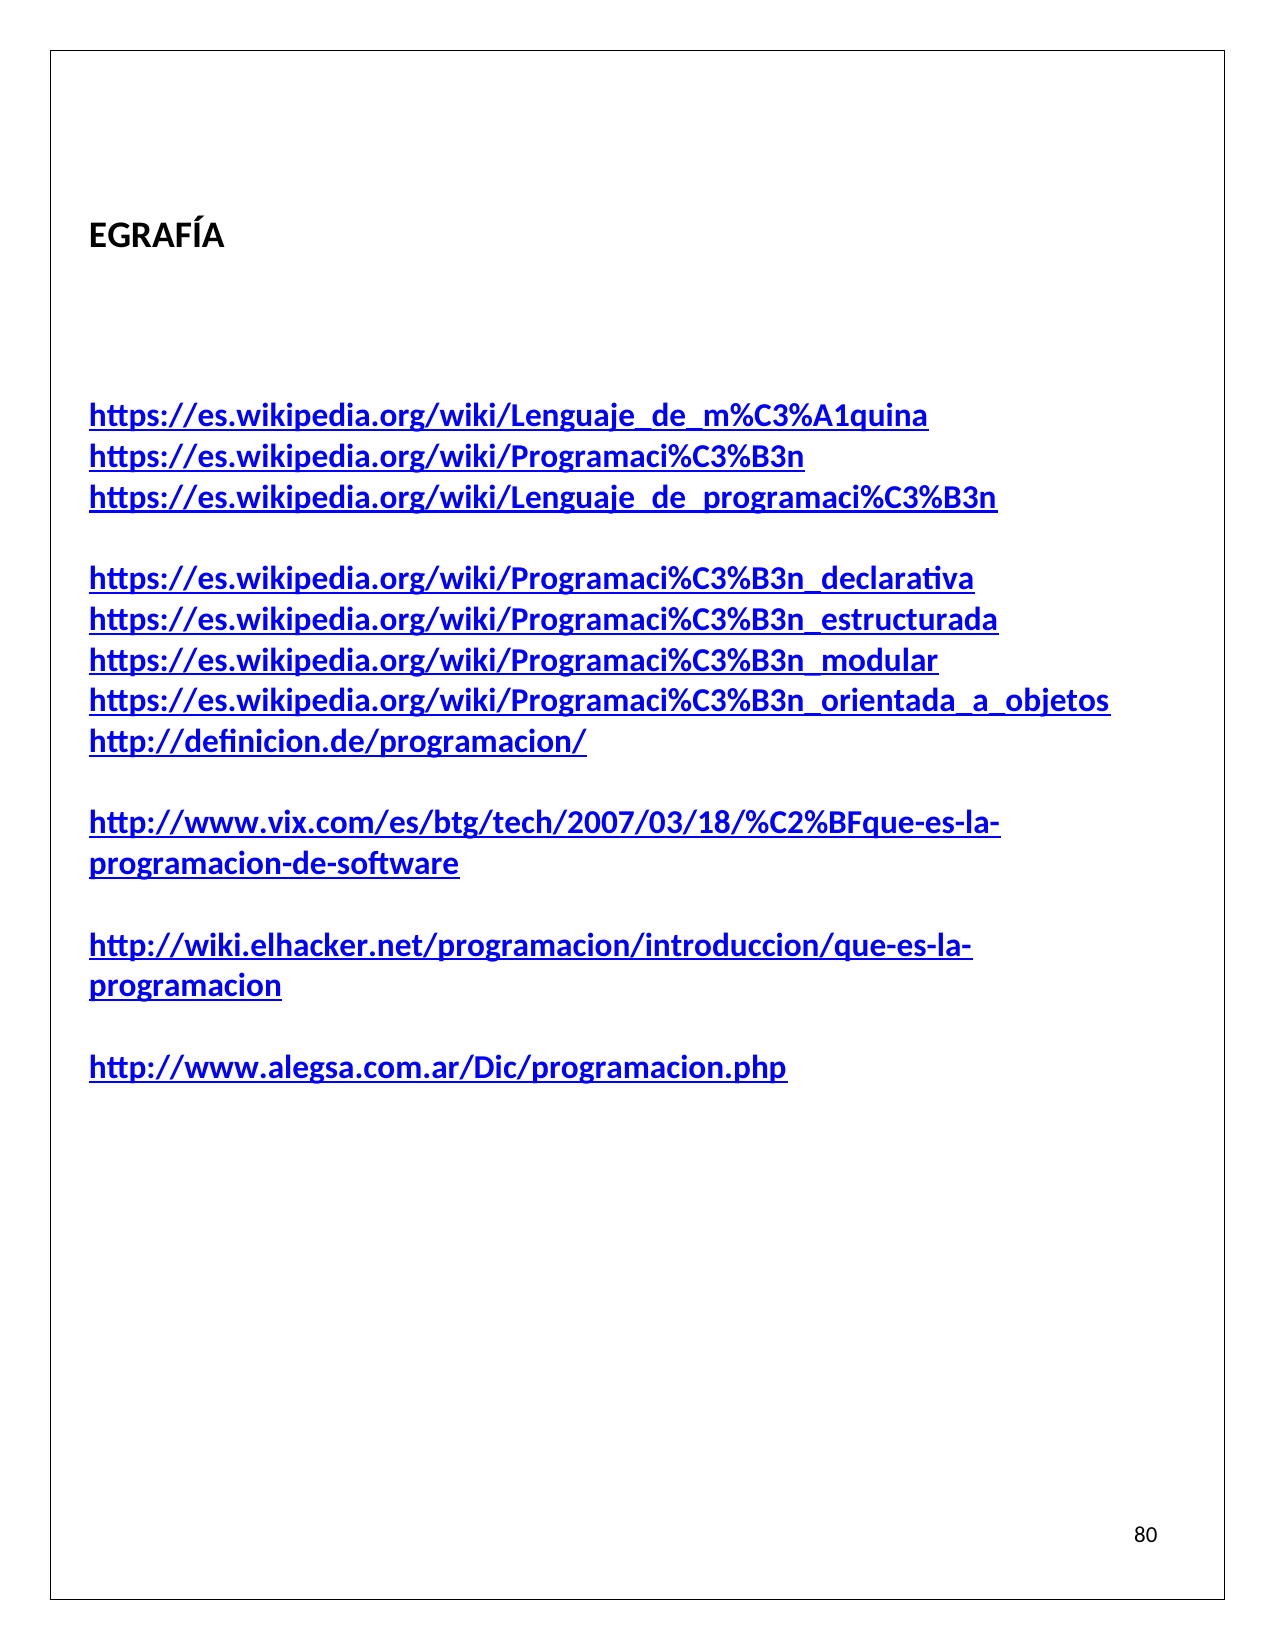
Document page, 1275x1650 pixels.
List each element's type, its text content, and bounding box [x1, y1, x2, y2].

text https://es.wikipedia.org/wiki/Programaci%C3%B3n [89, 435, 1157, 476]
text EGRAFÍA [89, 211, 1157, 257]
text https://es.wikipedia.org/wiki/Lenguaje_de_programaci%C3%B3n [89, 476, 1157, 516]
text https://es.wikipedia.org/wiki/Programaci%C3%B3n_orientada_a_objetos [89, 679, 1157, 720]
text http://www.vix.com/es/btg/tech/2007/03/18/%C2%BFque-es-la-programacion-de-software [89, 801, 1157, 883]
text https://es.wikipedia.org/wiki/Programaci%C3%B3n_modular [89, 638, 1157, 679]
text http://www.alegsa.com.ar/Dic/programacion.php [89, 1046, 1157, 1087]
text https://es.wikipedia.org/wiki/Programaci%C3%B3n_declarativa [89, 557, 1157, 598]
text http://definicion.de/programacion/ [89, 720, 1157, 761]
text http://wiki.elhacker.net/programacion/introduccion/que-es-la-programacion [89, 924, 1157, 1005]
text https://es.wikipedia.org/wiki/Lenguaje_de_m%C3%A1quina [89, 394, 1157, 435]
text https://es.wikipedia.org/wiki/Programaci%C3%B3n_estructurada [89, 598, 1157, 638]
